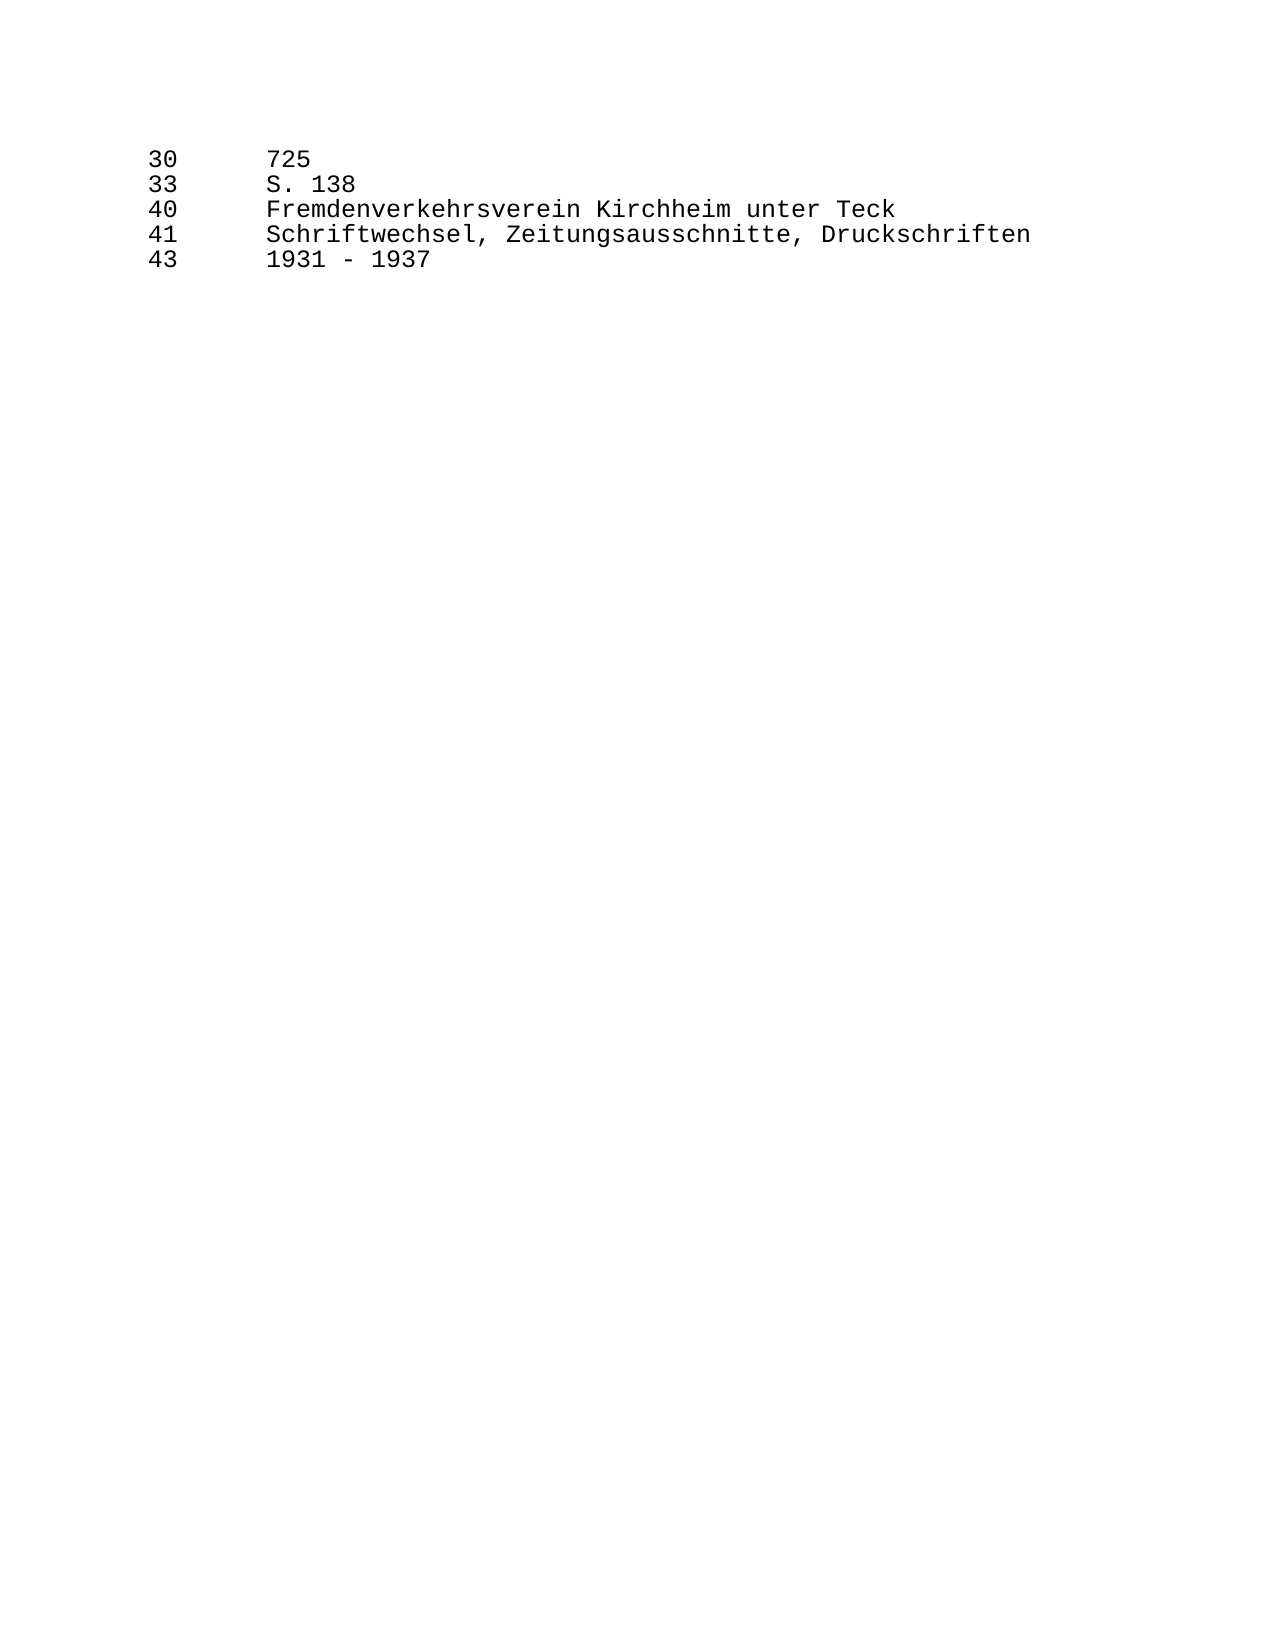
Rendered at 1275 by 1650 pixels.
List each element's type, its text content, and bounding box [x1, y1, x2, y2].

text 33 S. 138 [148, 173, 1127, 198]
text 41 Schriftwechsel, s[Zeitungsausschnitte]s, s[Druckschriften]s [148, 223, 1127, 248]
text 43 1931 - 1937 [148, 248, 1127, 273]
text 40 k[1{Fremdenverkehrsverein} 2{o[Kirchheim unter Teck]o}]k [148, 198, 1127, 223]
text 30 725 [148, 148, 1127, 173]
